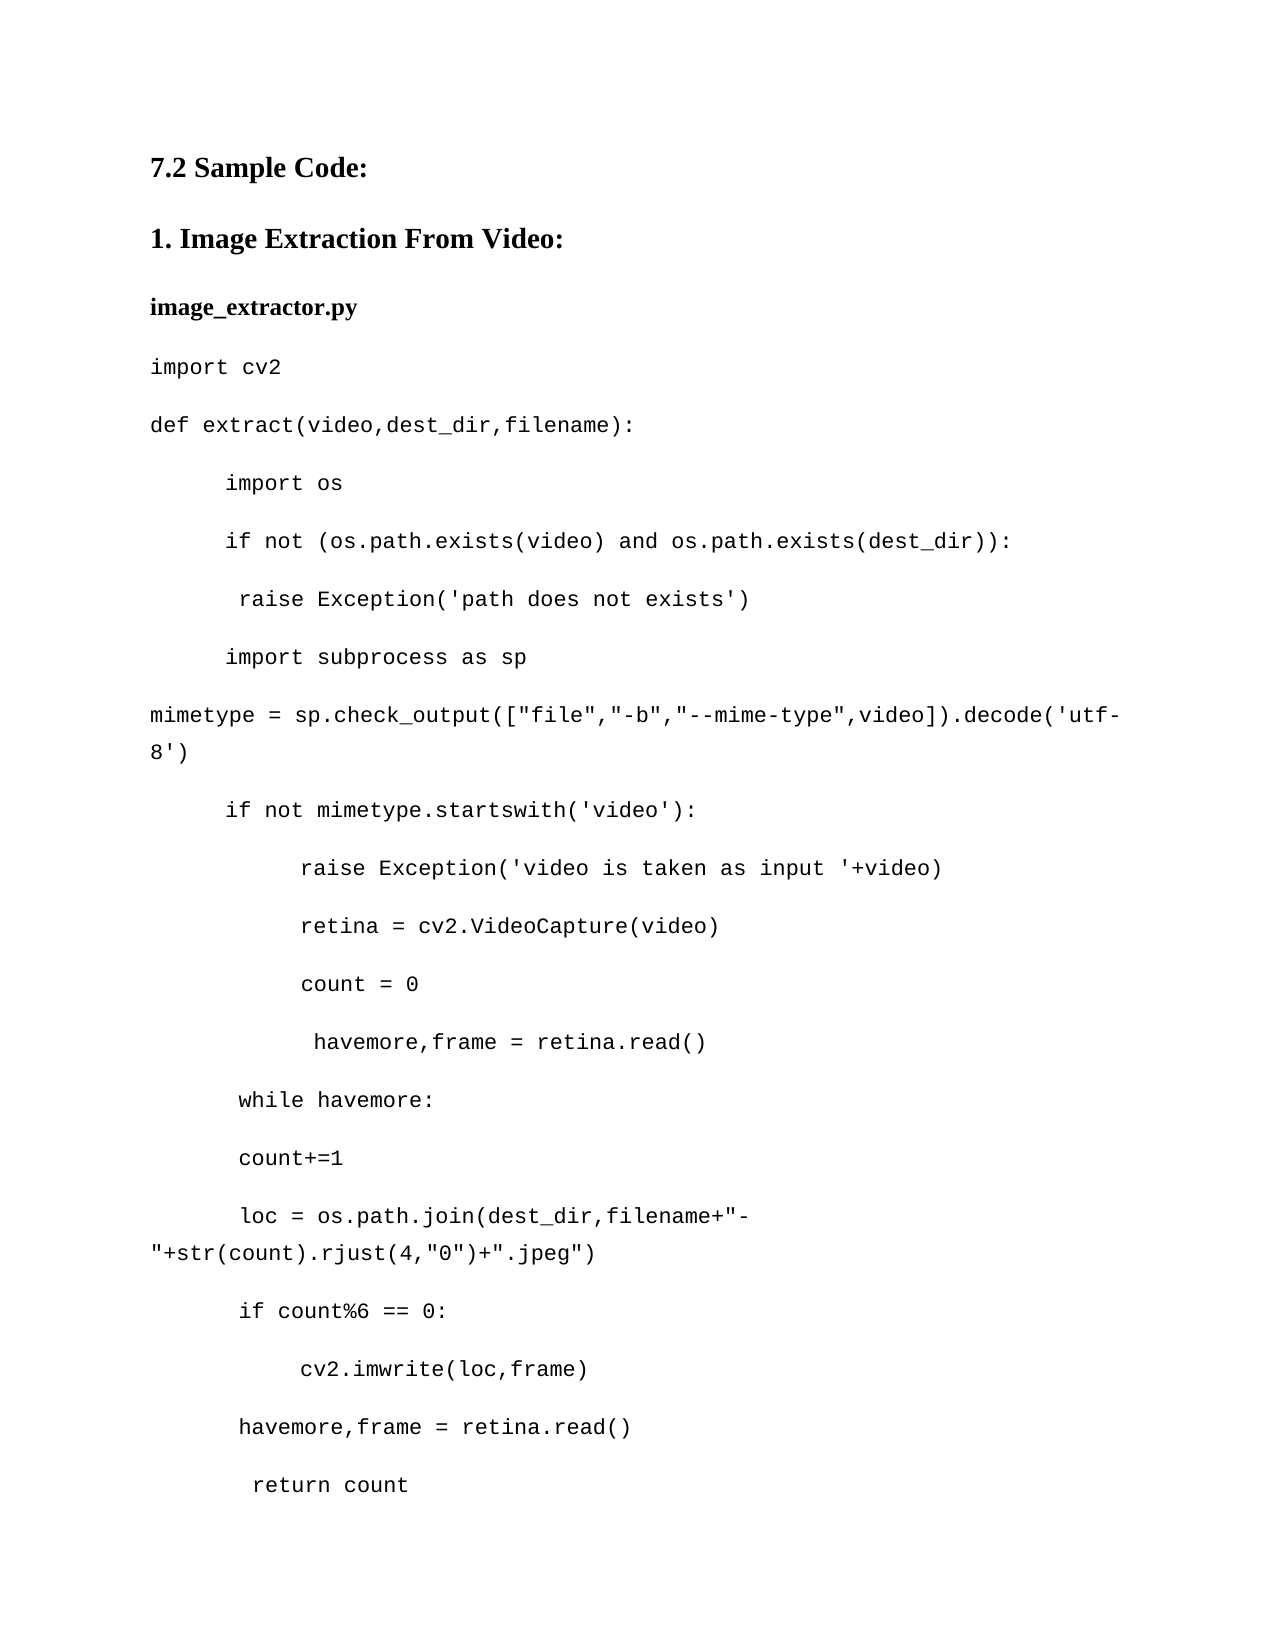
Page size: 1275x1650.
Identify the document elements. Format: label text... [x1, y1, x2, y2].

text if count%6 == 0: cv2.imwrite(loc,frame) [238, 1300, 591, 1383]
text image_extractor.py [150, 292, 1187, 321]
text havemore,frame = retina.read() while havemore: [238, 1031, 709, 1114]
text if not mimetype.startswith('video'): [225, 799, 1187, 824]
text raise Exception('video is taken as input '+video) retina = cv2.VideoCapture(video) [300, 857, 945, 940]
text havemore,frame = retina.read() [238, 1416, 1187, 1441]
text def extract(video,dest_dir,filename): import os [150, 414, 638, 497]
list Image Extraction From Video: [150, 221, 1187, 255]
text loc = os.path.join(dest_dir,filename+"- "+str(count).rjust(4,"0")+".jpeg") [150, 1205, 752, 1267]
text mimetype = sp.check_output(["file","-b","--mime-type",video]).decode('utf- 8') [150, 704, 1123, 766]
subtitle Sample Code: [150, 150, 1187, 184]
text return count [8, 1474, 409, 1499]
text import subprocess as sp [225, 646, 1187, 671]
text count = 0 [8, 973, 419, 998]
text count+=1 [238, 1147, 1187, 1172]
text if not (os.path.exists(video) and os.path.exists(dest_dir)): raise Exception('path does not exists') [225, 530, 1015, 613]
text import cv2 [150, 356, 1187, 381]
